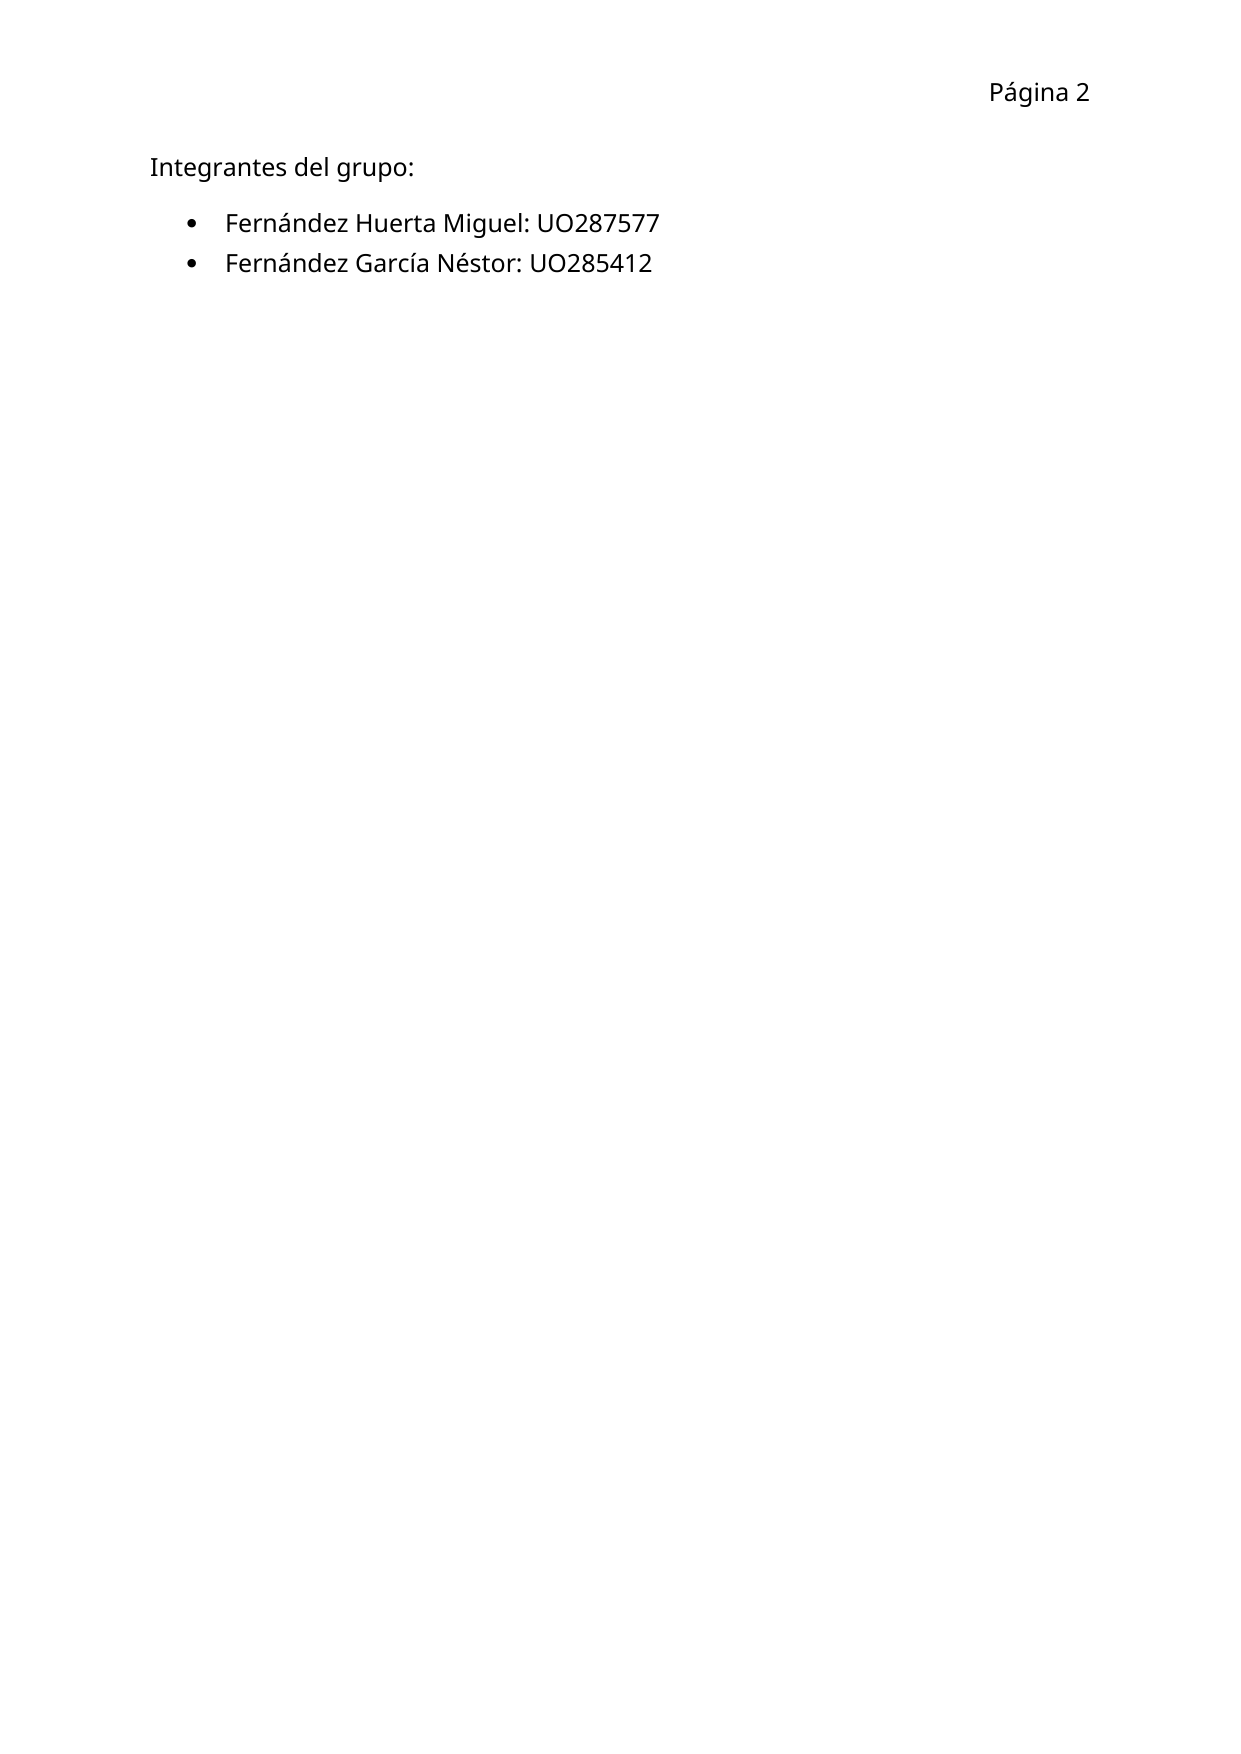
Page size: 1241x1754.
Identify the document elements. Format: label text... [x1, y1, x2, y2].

list Fernández Huerta Miguel: UO287577 [187, 206, 1090, 240]
text Integrantes del grupo: [150, 150, 1090, 184]
list Fernández García Néstor: UO285412 [187, 246, 1090, 280]
